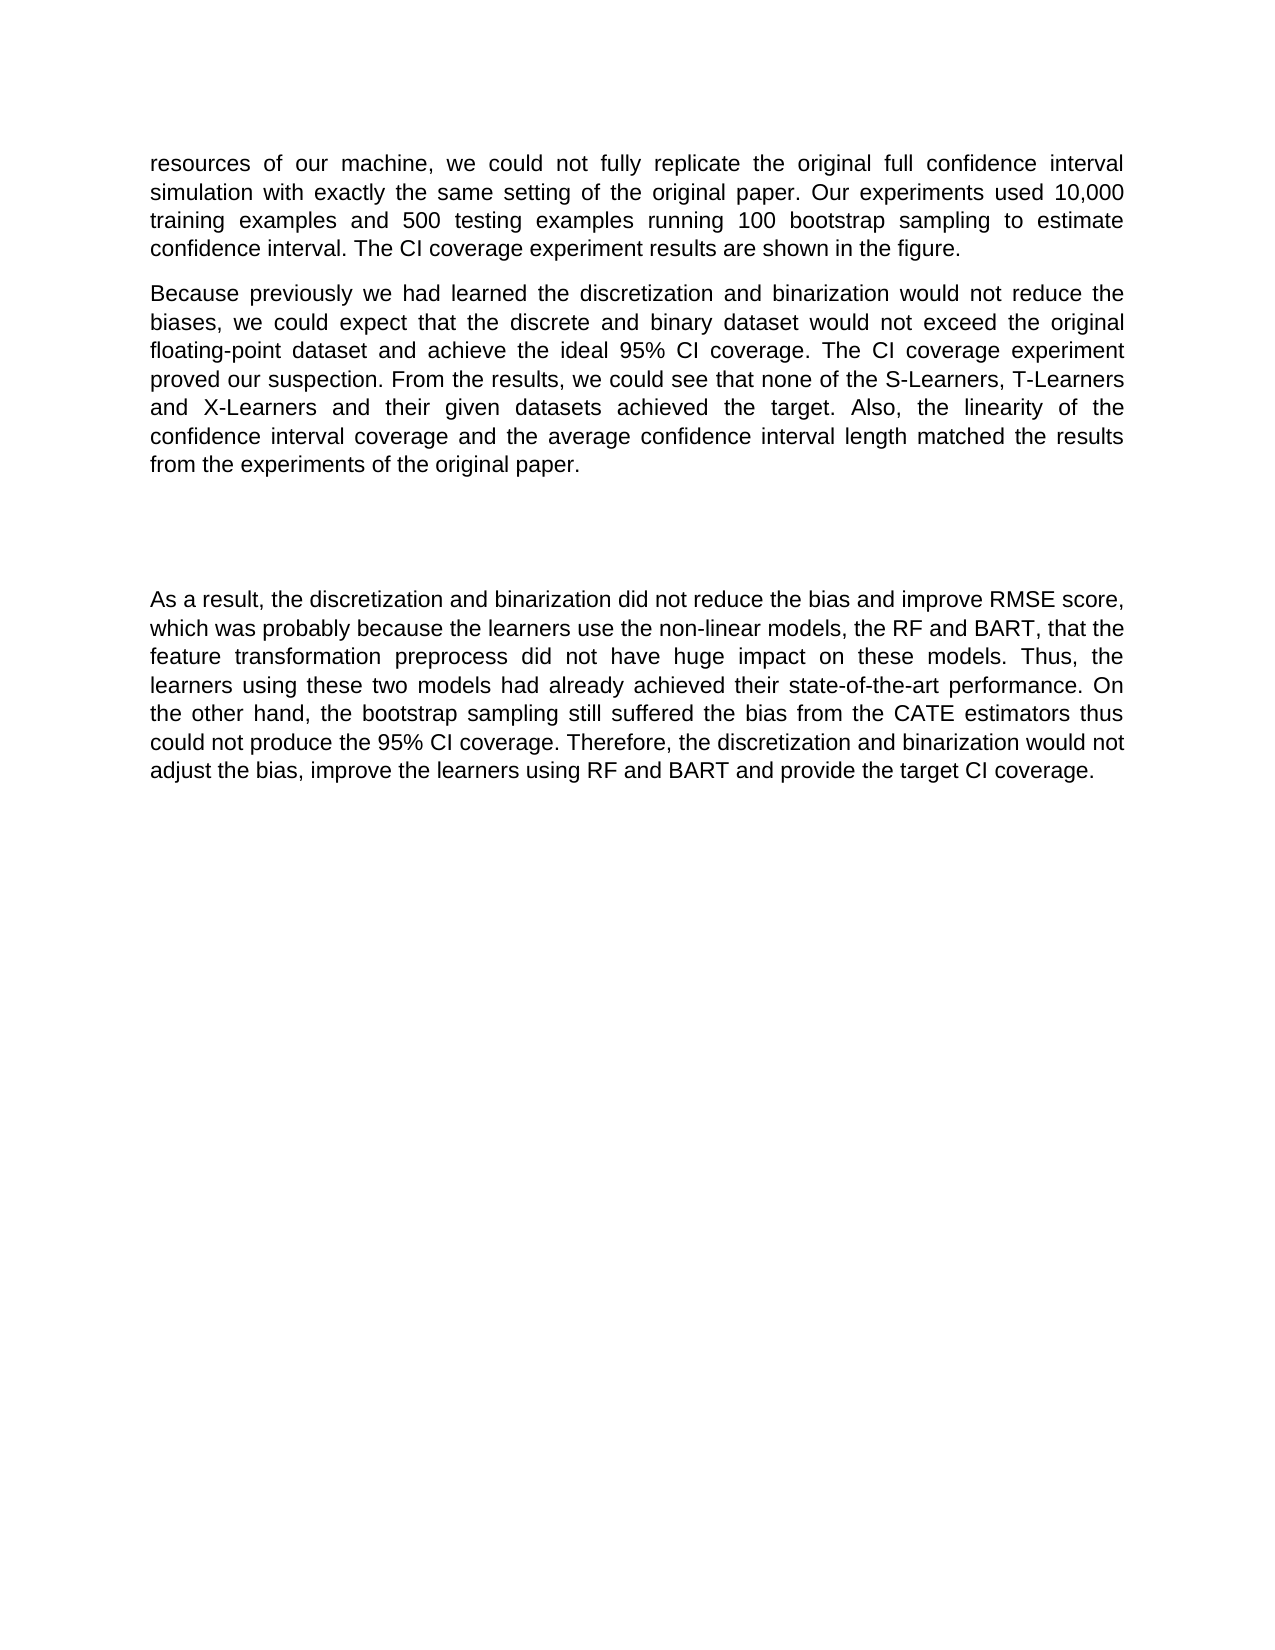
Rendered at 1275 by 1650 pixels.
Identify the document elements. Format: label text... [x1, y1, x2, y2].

text As a result, the discretization and binarization did not reduce the bias and improve RMSE score, which was probably because the learners use the non-linear models, the RF and BART, that the feature transformation preprocess did not have huge impact on these models. Thus, the learners using these two models had already achieved their state-of-the-art performance. On the other hand, the bootstrap sampling still suffered the bias from the CATE estimators thus could not produce the 95% CI coverage. Therefore, the discretization and binarization would not adjust the bias, improve the learners using RF and BART and provide the target CI coverage. [150, 586, 1125, 783]
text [150, 150, 1125, 262]
text Because previously we had learned the discretization and binarization would not reduce the biases, we could expect that the discrete and binary dataset would not exceed the original floating-point dataset and achieve the ideal 95% CI coverage. The CI coverage experiment proved our suspection. From the results, we could see that none of the S-Learners, T-Learners and X-Learners and their given datasets achieved the target. Also, the linearity of the confidence interval coverage and the average confidence interval length matched the results from the experiments of the original paper. [150, 280, 1125, 477]
